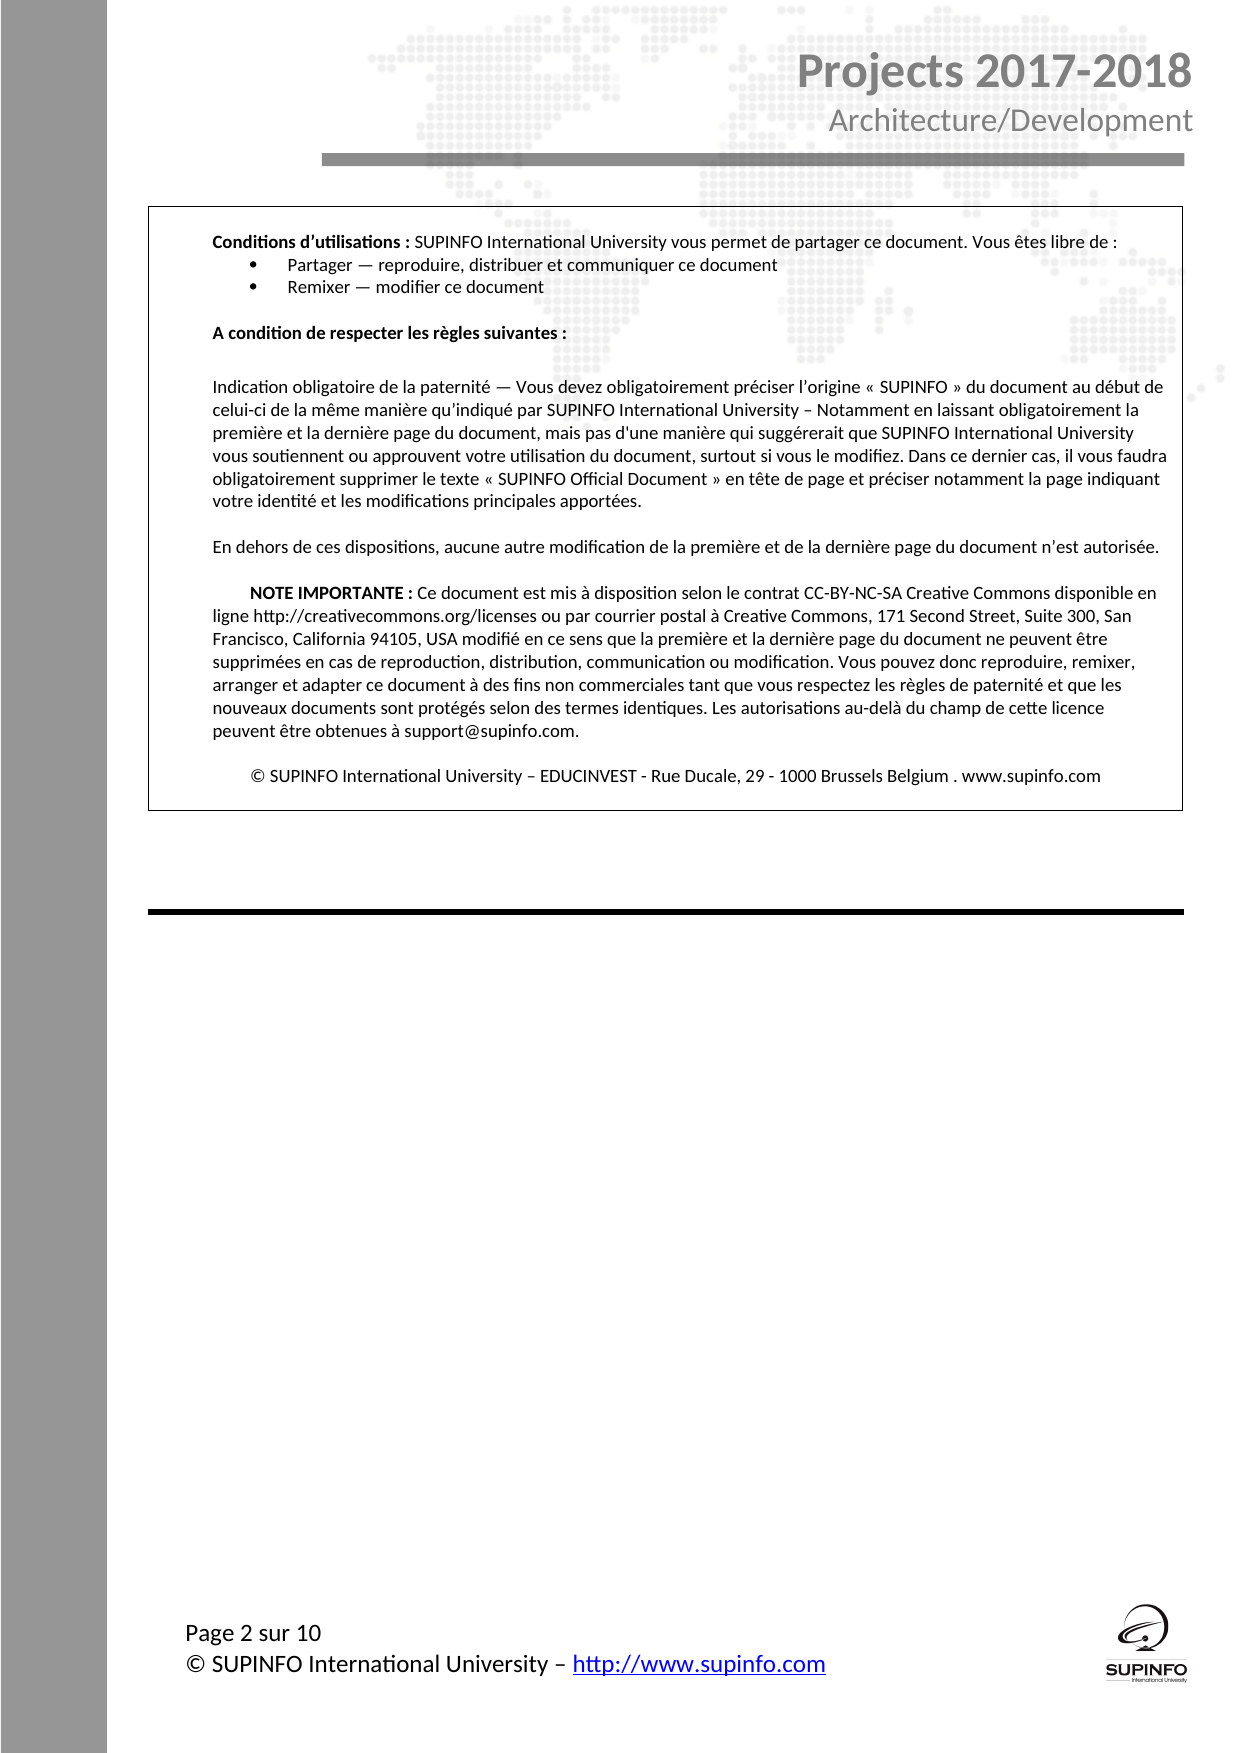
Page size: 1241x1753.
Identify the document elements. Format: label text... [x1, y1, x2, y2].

picture [366, 3, 1231, 450]
table_header Conditions d’utilisations : SUPINFO International University vous permet de partager ce document. Vous êtes libre de : Partager — reproduire, distribuer et communiquer ce document Remixer — modifier ce document A condition de respecter les règles suivantes : Indication obligatoire de la paternité — Vous devez obligatoirement préciser l’origine « SUPINFO » du document au début de celui-ci de la même manière qu’indiqué par SUPINFO International University – Notamment en laissant obligatoirement la première et la dernière page du document, mais pas d'une manière qui suggérerait que SUPINFO International University vous soutiennent ou approuvent votre utilisation du document, surtout si vous le modifiez. Dans ce dernier cas, il vous faudra obligatoirement supprimer le texte « SUPINFO Official Document » en tête de page et préciser notamment la page indiquant votre identité et les modifications principales apportées. En dehors de ces dispositions, aucune autre modification de la première et de la dernière page du document n’est autorisée. NOTE IMPORTANTE : Ce document est mis à disposition selon le contrat CC-BY-NC-SA Creative Commons disponible en ligne http://creativecommons.org/licenses ou par courrier postal à Creative Commons, 171 Second Street, Suite 300, San Francisco, California 94105, USA modifié en ce sens que la première et la dernière page du document ne peuvent être supprimées en cas de reproduction, distribution, communication ou modification. Vous pouvez donc reproduire, remixer, arranger et adapter ce document à des fins non commerciales tant que vous respectez les règles de paternité et que les nouveaux documents sont protégés selon des termes identiques. Les autorisations au-delà du champ de cette licence peuvent être obtenues à support@supinfo.com. © SUPINFO International University – EDUCINVEST - Rue Ducale, 29 - 1000 Brussels Belgium . www.supinfo.com [149, 207, 1182, 810]
picture [1101, 1602, 1193, 1684]
